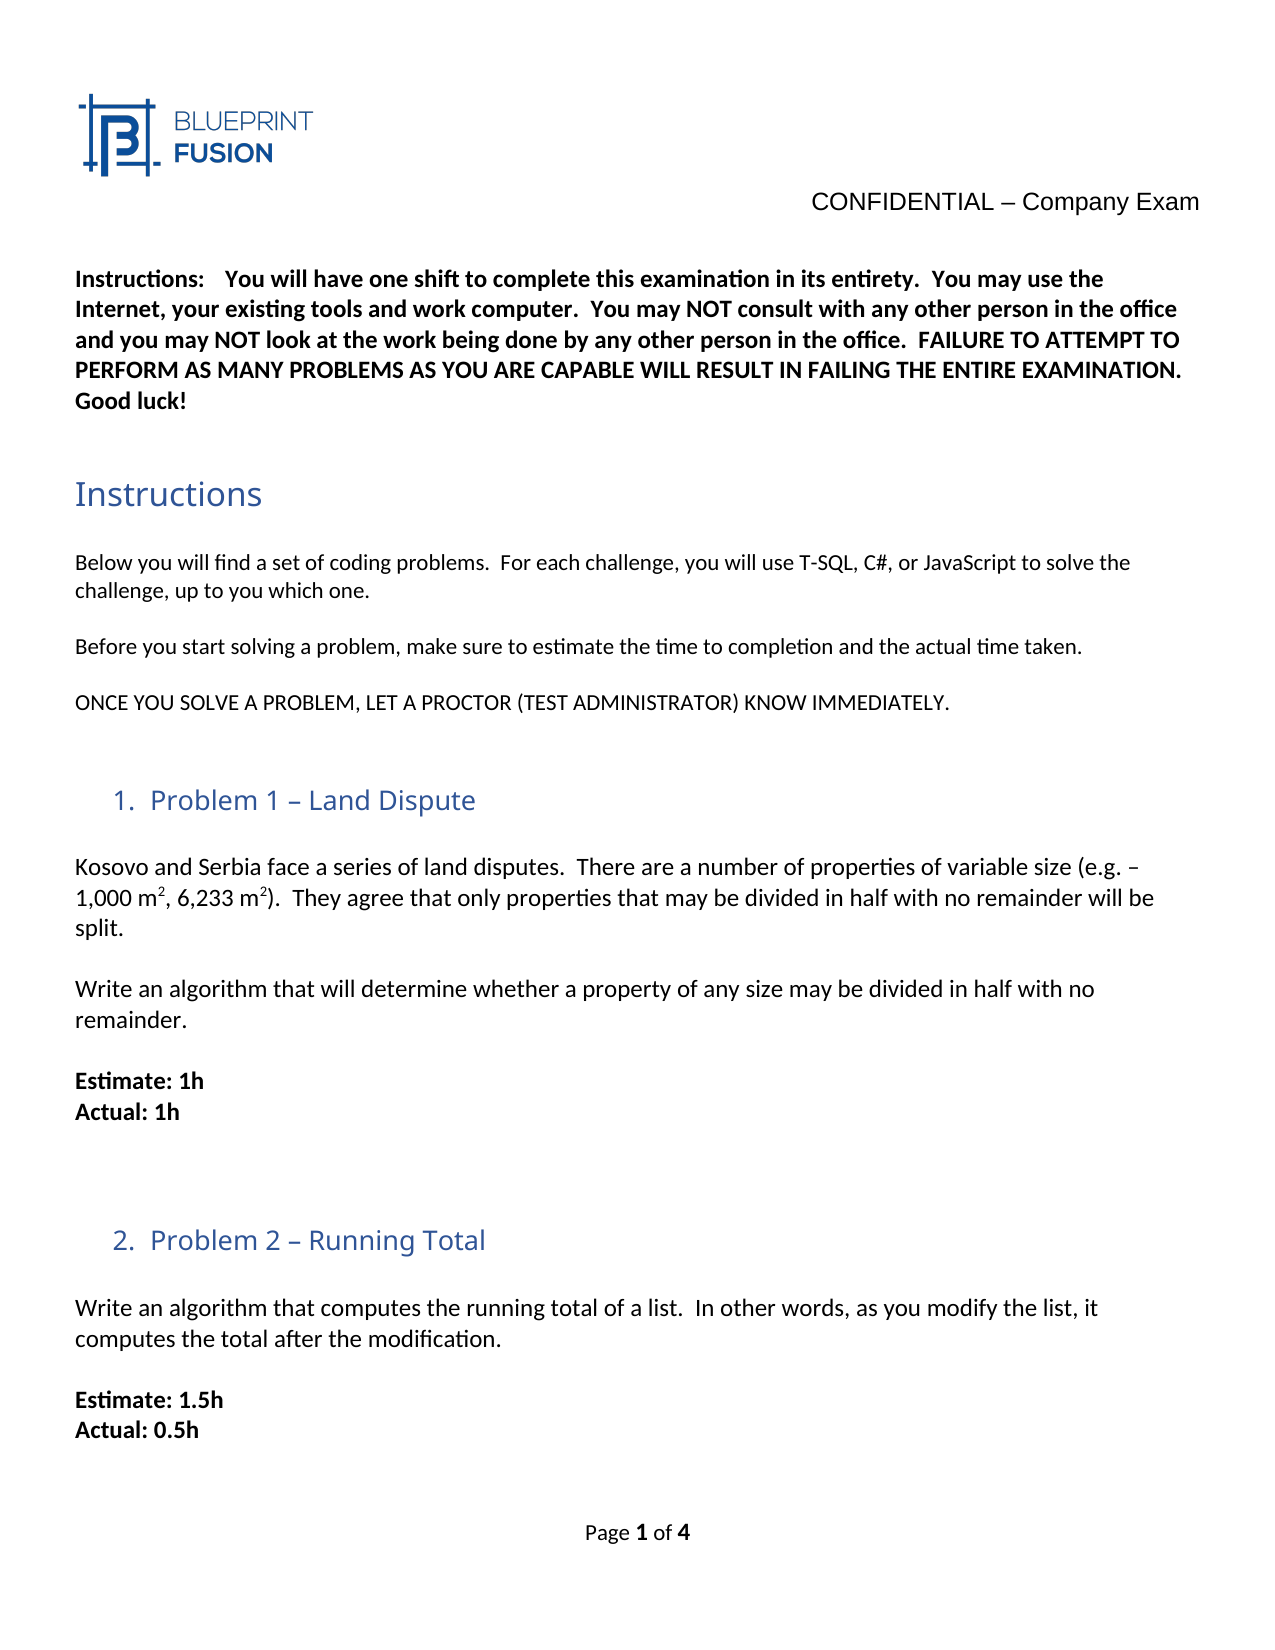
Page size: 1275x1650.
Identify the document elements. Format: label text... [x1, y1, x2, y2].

picture [75, 75, 316, 198]
subtitle Problem 1 – Land Dispute [112, 781, 1200, 818]
subtitle Problem 2 – Running Total [112, 1222, 1200, 1259]
text Write an algorithm that will determine whether a property of any size may be divided in half with no remainder. [75, 973, 1200, 1034]
text Below you will find a set of coding problems. For each challenge, you will use T-SQL, C#, or JavaScript to solve the challenge, up to you which one. [75, 548, 1200, 604]
text ONCE YOU SOLVE A PROBLEM, LET A PROCTOR (TEST ADMINISTRATOR) KNOW IMMEDIATELY. [75, 688, 1200, 716]
text Kosovo and Serbia face a series of land disputes. There are a number of properties of variable size (e.g. – 1,000 m2, 6,233 m2). They agree that only properties that may be divided in half with no remainder will be split. [75, 851, 1200, 943]
subtitle Instructions [75, 471, 1200, 516]
text Actual: 0.5h [75, 1414, 1200, 1445]
text Before you start solving a problem, make sure to estimate the time to completion and the actual time taken. [75, 632, 1200, 660]
text Actual: 1h [75, 1096, 1200, 1126]
text Write an algorithm that computes the running total of a list. In other words, as you modify the list, it computes the total after the modification. [75, 1292, 1200, 1353]
text Estimate: 1h [75, 1065, 1200, 1096]
text Instructions: You will have one shift to complete this examination in its entirety. You may use the Internet, your existing tools and work computer. You may NOT consult with any other person in the office and you may NOT look at the work being done by any other person in the office. FAILURE TO ATTEMPT TO PERFORM AS MANY PROBLEMS AS YOU ARE CAPABLE WILL RESULT IN FAILING THE ENTIRE EXAMINATION. Good luck! [75, 263, 1200, 415]
text Estimate: 1.5h [75, 1384, 1200, 1414]
